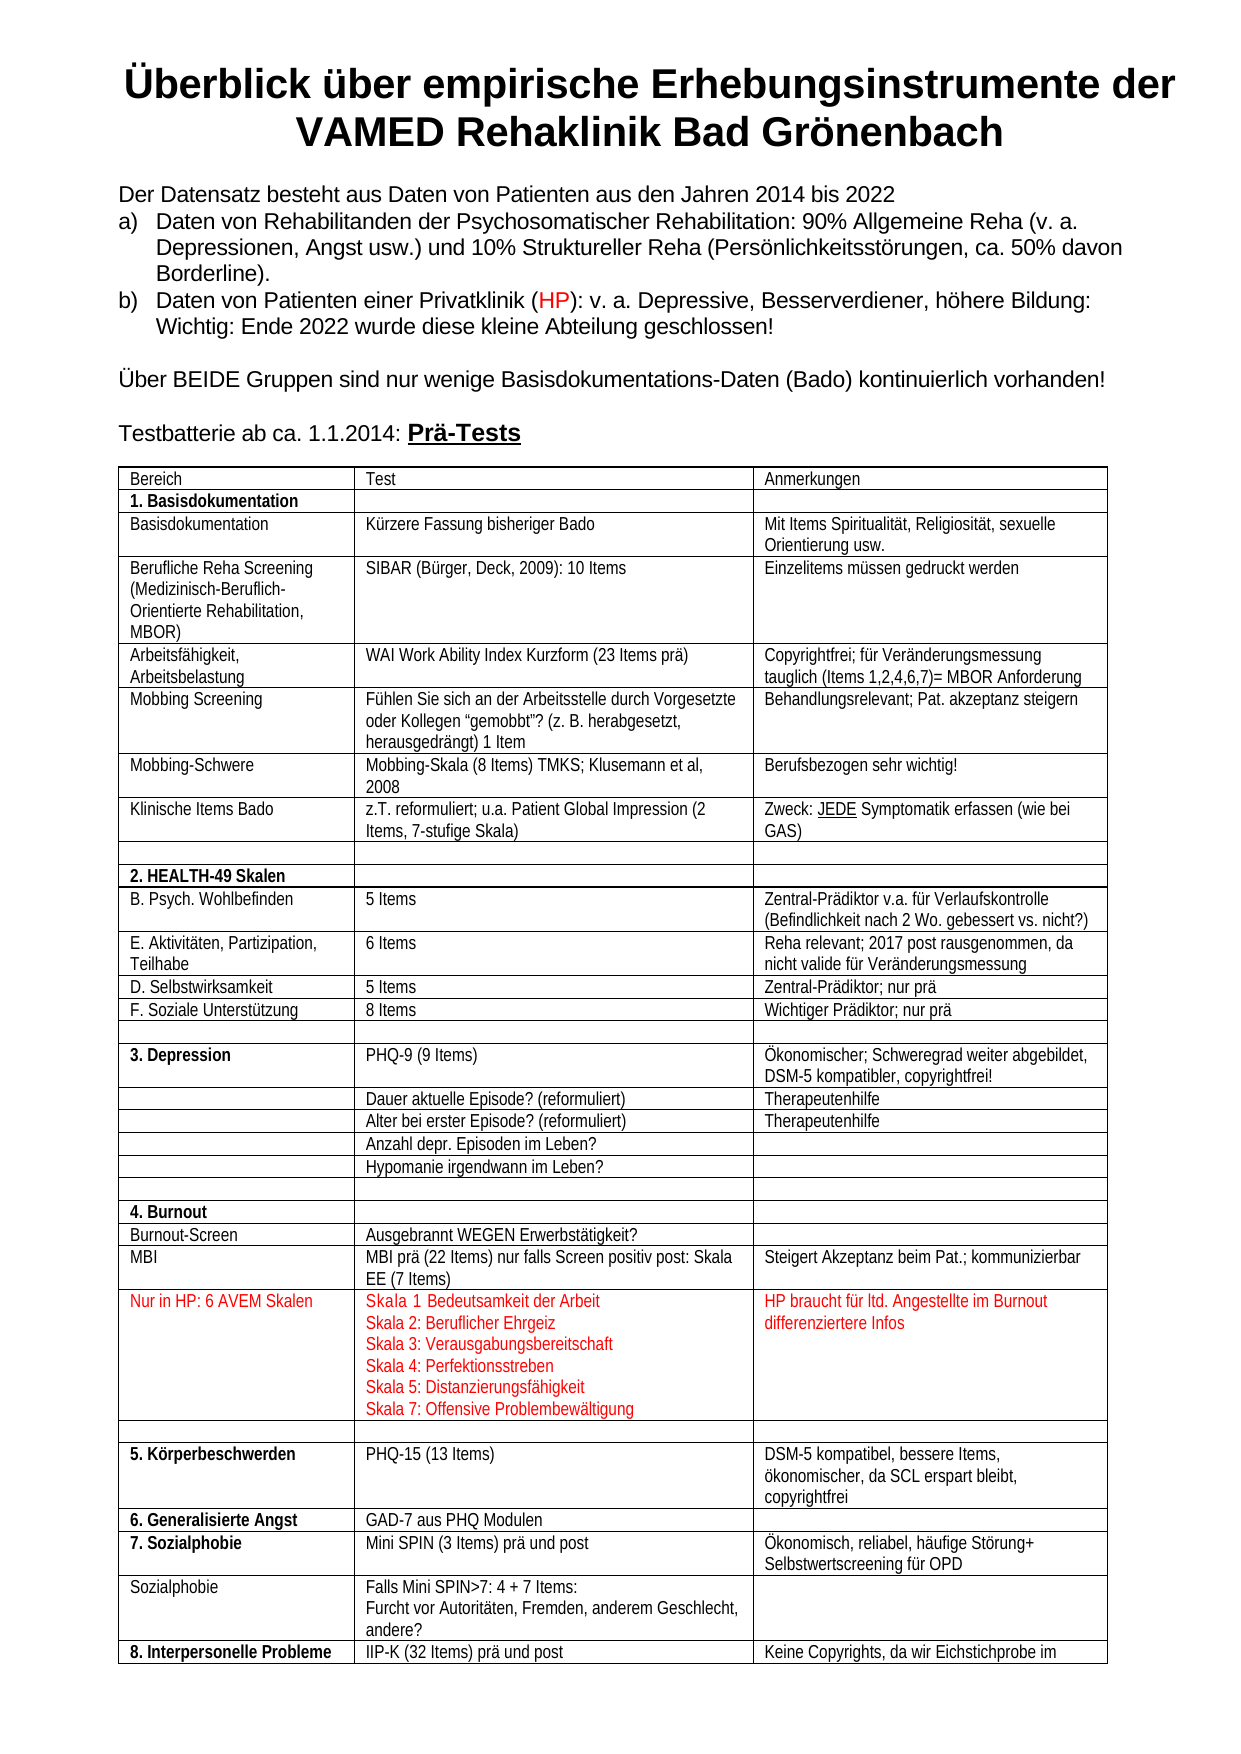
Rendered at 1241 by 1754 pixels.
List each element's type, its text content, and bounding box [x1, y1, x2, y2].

table_cell Hypomanie irgendwann im Leben? [355, 1156, 753, 1177]
table_cell Dauer aktuelle Episode? (reformuliert) [355, 1088, 753, 1109]
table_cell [119, 1641, 354, 1663]
table_cell Mobbing Screening [119, 688, 354, 753]
table_cell [754, 1133, 1107, 1154]
table_cell [754, 1178, 1107, 1200]
table_cell MBI [119, 1246, 354, 1289]
table_cell Skala 1 Bedeutsamkeit der Arbeit Skala 2: Beruflicher Ehrgeiz Skala 3: Verausgabungsbereitschaft Skala 4: Perfektionsstreben Skala 5: Distanzierungsfähigkeit Skala 7: Offensive Problembewältigung [355, 1290, 753, 1419]
table_cell [355, 1201, 753, 1222]
table_cell [355, 490, 753, 512]
text Überblick über empirische Erhebungsinstrumente der VAMED Rehaklinik Bad Grönenbach [118, 59, 1181, 155]
table_cell [754, 1509, 1107, 1531]
table_cell [355, 1178, 753, 1200]
table_cell [119, 1021, 354, 1043]
table_cell Einzelitems müssen gedruckt werden [754, 557, 1107, 643]
table_cell Sozialphobie [119, 1576, 354, 1640]
table_cell [119, 1421, 354, 1442]
table_cell Fühlen Sie sich an der Arbeitsstelle durch Vorgesetzte oder Kollegen “gemobbt”? (z. B. herabgesetzt, herausgedrängt) 1 Item [355, 688, 753, 753]
table_cell MBI prä (22 Items) nur falls Screen positiv post: Skala EE (7 Items) [355, 1246, 753, 1289]
table_cell [754, 1224, 1107, 1245]
table_cell 5. Körperbeschwerden [119, 1443, 354, 1508]
table_cell 1. Basisdokumentation [119, 490, 354, 512]
table_cell Therapeutenhilfe [754, 1088, 1107, 1109]
table_cell Klinische Items Bado [119, 798, 354, 841]
table_cell Behandlungsrelevant; Pat. akzeptanz steigern [754, 688, 1107, 753]
table_cell [355, 842, 753, 864]
table_cell Zentral-Prädiktor; nur prä [754, 976, 1107, 997]
table_cell [754, 842, 1107, 864]
table_cell [754, 1576, 1107, 1640]
table_cell Mit Items Spiritualität, Religiosität, sexuelle Orientierung usw. [754, 513, 1107, 556]
list Daten von Patienten einer Privatklinik (HP): v. a. Depressive, Besserverdiener, höhere Bildung: Wichtig: Ende 2022 wurde diese kleine Abteilung geschlossen! [118, 287, 1181, 339]
table_cell z.T. reformuliert; u.a. Patient Global Impression (2 Items, 7-stufige Skala) [355, 798, 753, 841]
table_cell [119, 842, 354, 864]
table_cell Falls Mini SPIN>7: 4 + 7 Items: Furcht vor Autoritäten, Fremden, anderem Geschlecht, andere? [355, 1576, 753, 1640]
table_cell D. Selbstwirksamkeit [119, 976, 354, 997]
table_cell [754, 1421, 1107, 1442]
table_cell Alter bei erster Episode? (reformuliert) [355, 1110, 753, 1132]
table_cell SIBAR (Bürger, Deck, 2009): 10 Items [355, 557, 753, 643]
table_header Bereich [119, 468, 354, 489]
table_cell 4. Burnout [119, 1201, 354, 1222]
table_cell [754, 1641, 1107, 1663]
table_cell Copyrightfrei; für Veränderungsmessung tauglich (Items 1,2,4,6,7)= MBOR Anforderung [754, 644, 1107, 687]
table_cell Therapeutenhilfe [754, 1110, 1107, 1132]
table_cell 2. HEALTH-49 Skalen [119, 865, 354, 886]
text Der Datensatz besteht aus Daten von Patienten aus den Jahren 2014 bis 2022 [118, 181, 1181, 208]
table_cell Anzahl depr. Episoden im Leben? [355, 1133, 753, 1154]
table_cell 5 Items [355, 976, 753, 997]
table_header Anmerkungen [754, 468, 1107, 489]
table_cell Arbeitsfähigkeit, Arbeitsbelastung [119, 644, 354, 687]
table_cell 8 Items [355, 999, 753, 1020]
table_cell [754, 490, 1107, 512]
table_header Test [355, 468, 753, 489]
table_cell DSM-5 kompatibel, bessere Items, ökonomischer, da SCL erspart bleibt, copyrightfrei [754, 1443, 1107, 1508]
table_cell 3. Depression [119, 1044, 354, 1087]
table_cell PHQ-9 (9 Items) [355, 1044, 753, 1087]
table_cell [754, 1156, 1107, 1177]
table_cell PHQ-15 (13 Items) [355, 1443, 753, 1508]
table_cell B. Psych. Wohlbefinden [119, 888, 354, 931]
table_cell WAI Work Ability Index Kurzform (23 Items prä) [355, 644, 753, 687]
table_cell Berufliche Reha Screening (Medizinisch-Beruflich-Orientierte Rehabilitation, MBOR) [119, 557, 354, 643]
table_cell Zentral-Prädiktor v.a. für Verlaufskontrolle (Befindlichkeit nach 2 Wo. gebessert vs. nicht?) [754, 888, 1107, 931]
table_cell 5 Items [355, 888, 753, 931]
table_cell [119, 1156, 354, 1177]
table_cell [119, 1088, 354, 1109]
text Testbatterie ab ca. 1.1.2014: Prä-Tests [118, 418, 1181, 447]
table_cell Ausgebrannt WEGEN Erwerbstätigkeit? [355, 1224, 753, 1245]
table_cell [355, 1641, 753, 1663]
table_cell [754, 1021, 1107, 1043]
table_cell Wichtiger Prädiktor; nur prä [754, 999, 1107, 1020]
table_cell Zweck: JEDE Symptomatik erfassen (wie bei GAS) [754, 798, 1107, 841]
table_cell 6 Items [355, 932, 753, 975]
table_cell [119, 1110, 354, 1132]
table_cell [119, 1133, 354, 1154]
table_cell Berufsbezogen sehr wichtig! [754, 754, 1107, 797]
table_cell Mini SPIN (3 Items) prä und post [355, 1532, 753, 1575]
table_cell Nur in HP: 6 AVEM Skalen [119, 1290, 354, 1419]
table_cell [754, 1201, 1107, 1222]
table_cell Steigert Akzeptanz beim Pat.; kommunizierbar [754, 1246, 1107, 1289]
table_cell GAD-7 aus PHQ Modulen [355, 1509, 753, 1531]
table_cell Mobbing-Schwere [119, 754, 354, 797]
table_cell [355, 865, 753, 886]
text Über BEIDE Gruppen sind nur wenige Basisdokumentations-Daten (Bado) kontinuierlich vorhanden! [118, 366, 1181, 392]
table_cell E. Aktivitäten, Partizipation, Teilhabe [119, 932, 354, 975]
list Daten von Rehabilitanden der Psychosomatischer Rehabilitation: 90% Allgemeine Reha (v. a. Depressionen, Angst usw.) und 10% Struktureller Reha (Persönlichkeitsstörungen, ca. 50% davon Borderline). [118, 208, 1181, 287]
table_cell Ökonomisch, reliabel, häufige Störung+ Selbstwertscreening für OPD [754, 1532, 1107, 1575]
table_cell [355, 1421, 753, 1442]
table_cell Reha relevant; 2017 post rausgenommen, da nicht valide für Veränderungsmessung [754, 932, 1107, 975]
table_cell [754, 865, 1107, 886]
table_cell Kürzere Fassung bisheriger Bado [355, 513, 753, 556]
table_cell 7. Sozialphobie [119, 1532, 354, 1575]
table_cell [355, 1021, 753, 1043]
table_cell Basisdokumentation [119, 513, 354, 556]
table_cell Burnout-Screen [119, 1224, 354, 1245]
table_cell [119, 1178, 354, 1200]
table_cell Mobbing-Skala (8 Items) TMKS; Klusemann et al, 2008 [355, 754, 753, 797]
table_cell HP braucht für ltd. Angestellte im Burnout differenziertere Infos [754, 1290, 1107, 1419]
table_cell F. Soziale Unterstützung [119, 999, 354, 1020]
table_cell 6. Generalisierte Angst [119, 1509, 354, 1531]
table_cell Ökonomischer; Schweregrad weiter abgebildet, DSM-5 kompatibler, copyrightfrei! [754, 1044, 1107, 1087]
